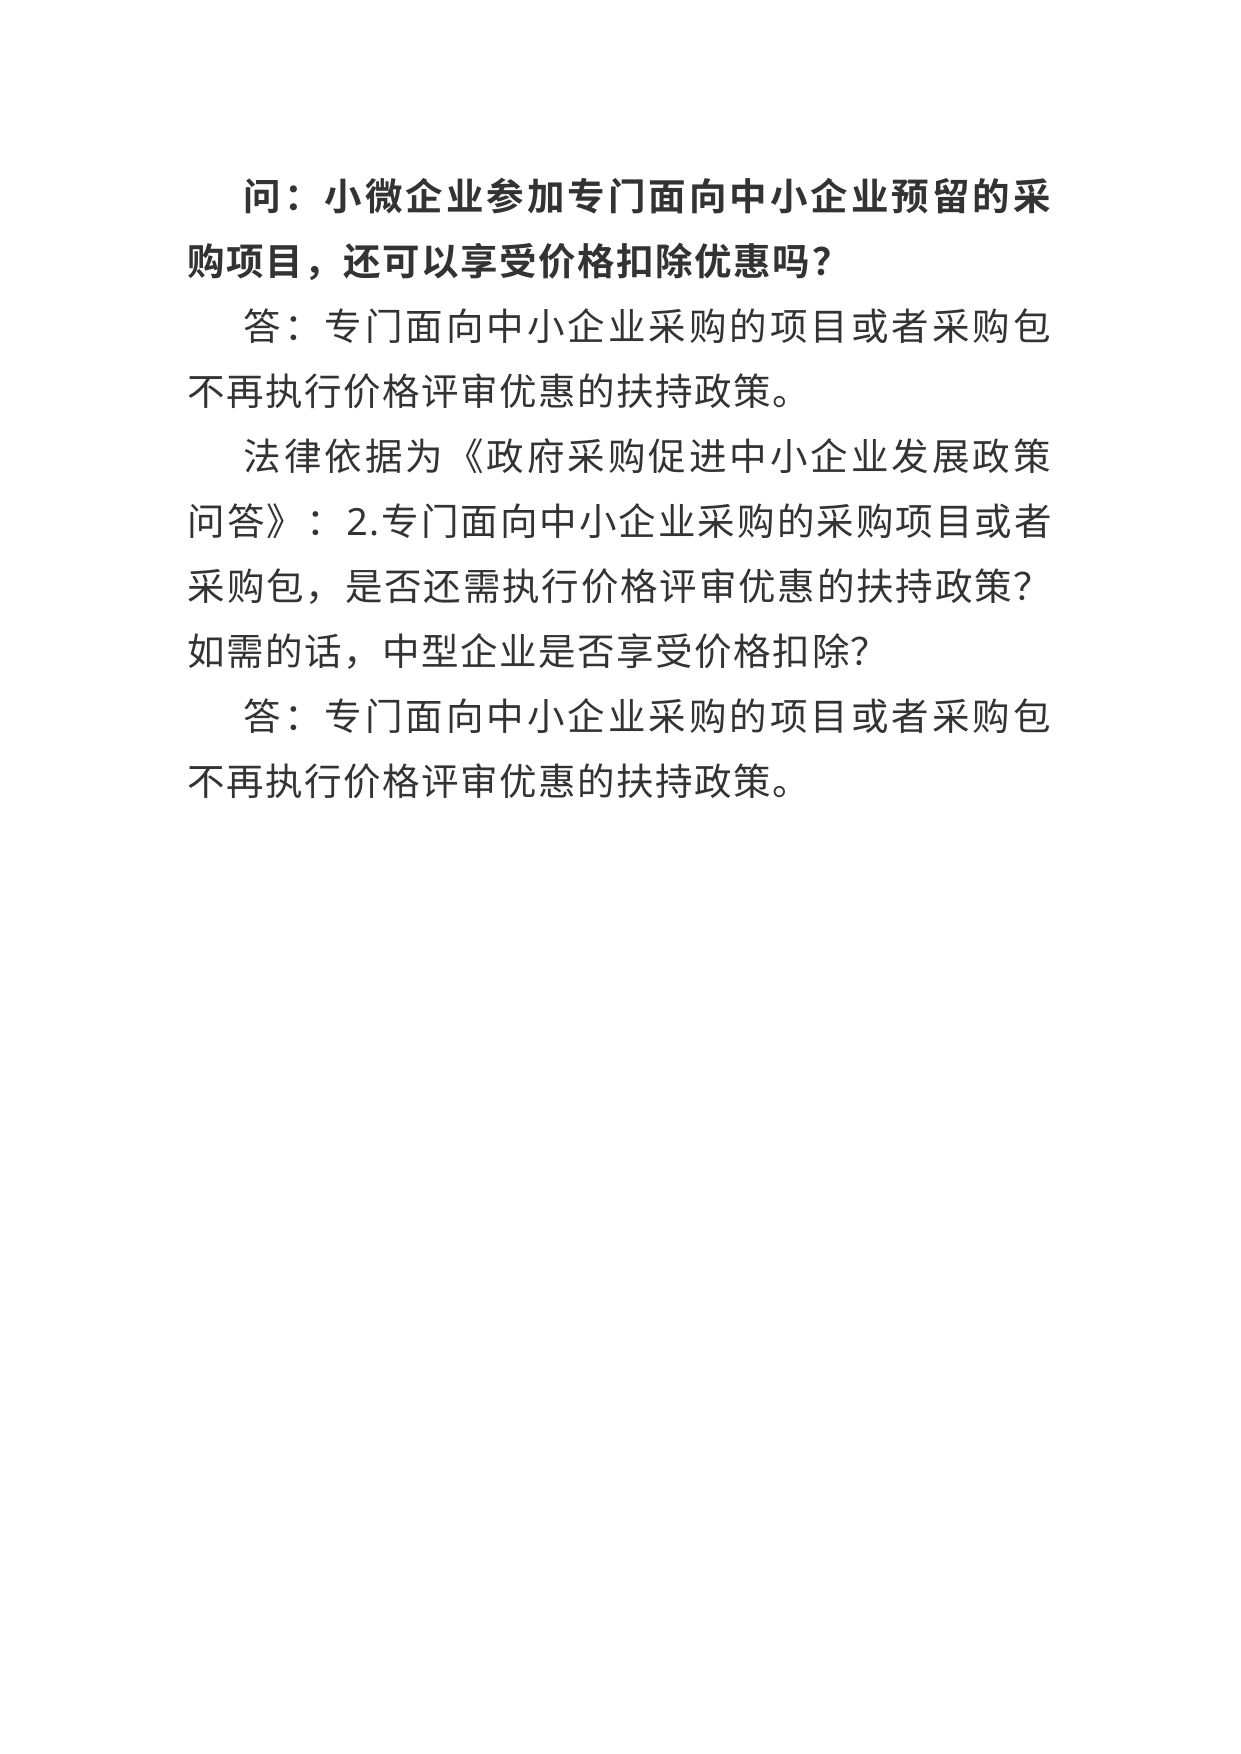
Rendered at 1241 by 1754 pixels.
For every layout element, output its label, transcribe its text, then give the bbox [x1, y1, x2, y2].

text 问：小微企业参加专门面向中小企业预留的采购项目，还可以享受价格扣除优惠吗？ [187, 162, 1053, 292]
text 法律依据为《政府采购促进中小企业发展政策问答》：2.专门面向中小企业采购的采购项目或者采购包，是否还需执行价格评审优惠的扶持政策？如需的话，中型企业是否享受价格扣除？ [187, 422, 1053, 682]
text 答：专门面向中小企业采购的项目或者采购包，不再执行价格评审优惠的扶持政策。 [187, 682, 1053, 812]
text 答：专门面向中小企业采购的项目或者采购包，不再执行价格评审优惠的扶持政策。 [187, 292, 1053, 422]
